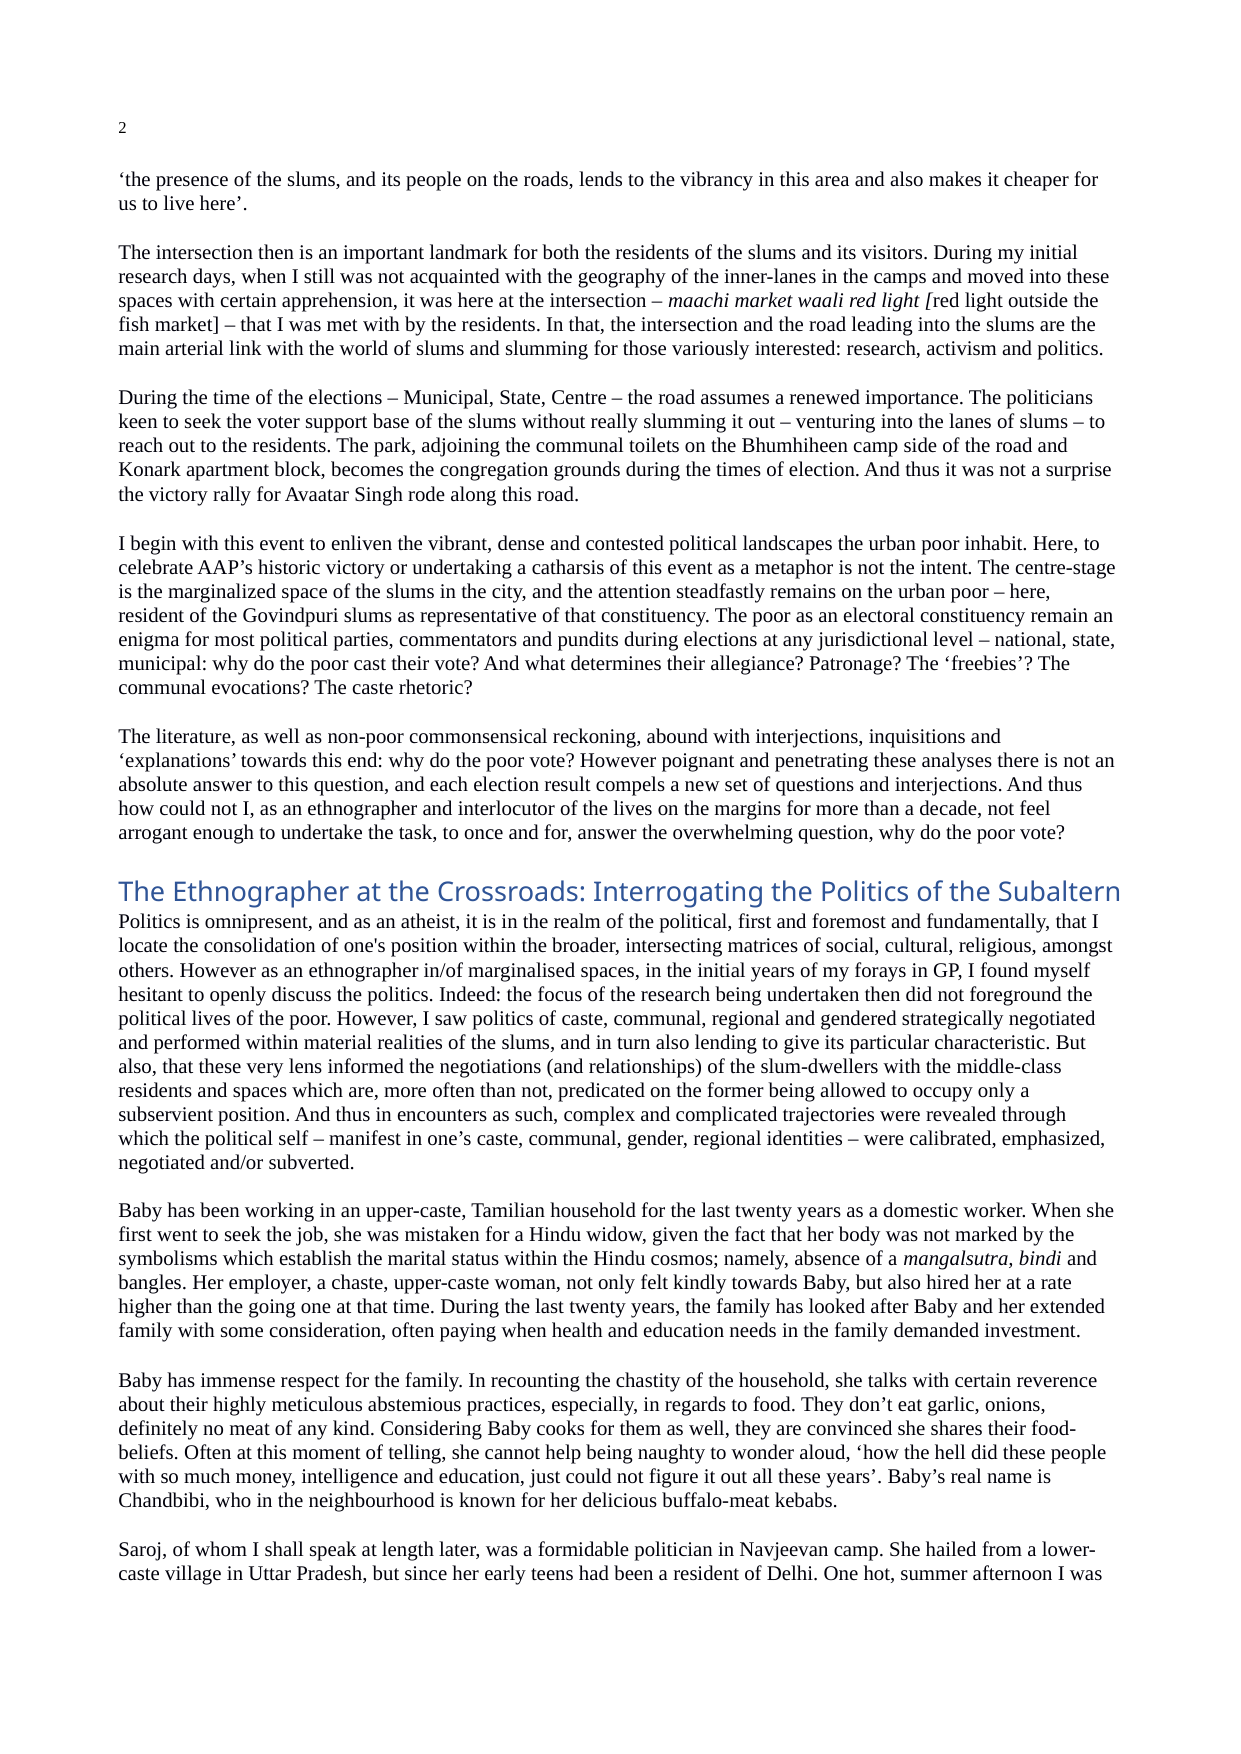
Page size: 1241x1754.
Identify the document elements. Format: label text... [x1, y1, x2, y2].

text The literature, as well as non-poor commonsensical reckoning, abound with interjections, inquisitions and ‘explanations’ towards this end: why do the poor vote? However poignant and penetrating these analyses there is not an absolute answer to this question, and each election result compels a new set of questions and interjections. And thus how could not I, as an ethnographer and interlocutor of the lives on the margins for more than a decade, not feel arrogant enough to undertake the task, to once and for, answer the overwhelming question, why do the poor vote? [118, 724, 1122, 844]
text During the time of the elections – Municipal, State, Centre – the road assumes a renewed importance. The politicians keen to seek the voter support base of the slums without really slumming it out – venturing into the lanes of slums – to reach out to the residents. The park, adjoining the communal toilets on the Bhumhiheen camp side of the road and Konark apartment block, becomes the congregation grounds during the times of election. And thus it was not a surprise the victory rally for Avaatar Singh rode along this road. [118, 385, 1122, 506]
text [118, 1537, 1122, 1585]
text Politics is omnipresent, and as an atheist, it is in the realm of the political, first and foremost and fundamentally, that I locate the consolidation of one's position within the broader, intersecting matrices of social, cultural, religious, amongst others. However as an ethnographer in/of marginalised spaces, in the initial years of my forays in GP, I found myself hesitant to openly discuss the politics. Indeed: the focus of the research being undertaken then did not foreground the political lives of the poor. However, I saw politics of caste, communal, regional and gendered strategically negotiated and performed within material realities of the slums, and in turn also lending to give its particular characteristic. But also, that these very lens informed the negotiations (and relationships) of the slum-dwellers with the middle-class residents and spaces which are, more often than not, predicated on the former being allowed to occupy only a subservient position. And thus in encounters as such, complex and complicated trajectories were revealed through which the political self – manifest in one’s caste, communal, gender, regional identities – were calibrated, emphasized, negotiated and/or subverted. [118, 909, 1122, 1174]
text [118, 167, 1122, 215]
subtitle The Ethnographer at the Crossroads: Interrogating the Politics of the Subaltern [118, 872, 1122, 909]
text The intersection then is an important landmark for both the residents of the slums and its visitors. During my initial research days, when I still was not acquainted with the geography of the inner-lanes in the camps and moved into these spaces with certain apprehension, it was here at the intersection – maachi market waali red light [red light outside the fish market] – that I was met with by the residents. In that, the intersection and the road leading into the slums are the main arterial link with the world of slums and slumming for those variously interested: research, activism and politics. [118, 240, 1122, 360]
text Baby has been working in an upper-caste, Tamilian household for the last twenty years as a domestic worker. When she first went to seek the job, she was mistaken for a Hindu widow, given the fact that her body was not marked by the symbolisms which establish the marital status within the Hindu cosmos; namely, absence of a mangalsutra, bindi and bangles. Her employer, a chaste, upper-caste woman, not only felt kindly towards Baby, but also hired her at a rate higher than the going one at that time. During the last twenty years, the family has looked after Baby and her extended family with some consideration, often paying when health and education needs in the family demanded investment. [118, 1198, 1122, 1342]
text I begin with this event to enliven the vibrant, dense and contested political landscapes the urban poor inhabit. Here, to celebrate AAP’s historic victory or undertaking a catharsis of this event as a metaphor is not the intent. The centre-stage is the marginalized space of the slums in the city, and the attention steadfastly remains on the urban poor – here, resident of the Govindpuri slums as representative of that constituency. The poor as an electoral constituency remain an enigma for most political parties, commentators and pundits during elections at any jurisdictional level – national, state, municipal: why do the poor cast their vote? And what determines their allegiance? Patronage? The ‘freebies’? The communal evocations? The caste rhetoric? [118, 531, 1122, 699]
text Baby has immense respect for the family. In recounting the chastity of the household, she talks with certain reverence about their highly meticulous abstemious practices, especially, in regards to food. They don’t eat garlic, onions, definitely no meat of any kind. Considering Baby cooks for them as well, they are convinced she shares their food-beliefs. Often at this moment of telling, she cannot help being naughty to wonder aloud, ‘how the hell did these people with so much money, intelligence and education, just could not figure it out all these years’. Baby’s real name is Chandbibi, who in the neighbourhood is known for her delicious buffalo-meat kebabs. [118, 1367, 1122, 1512]
